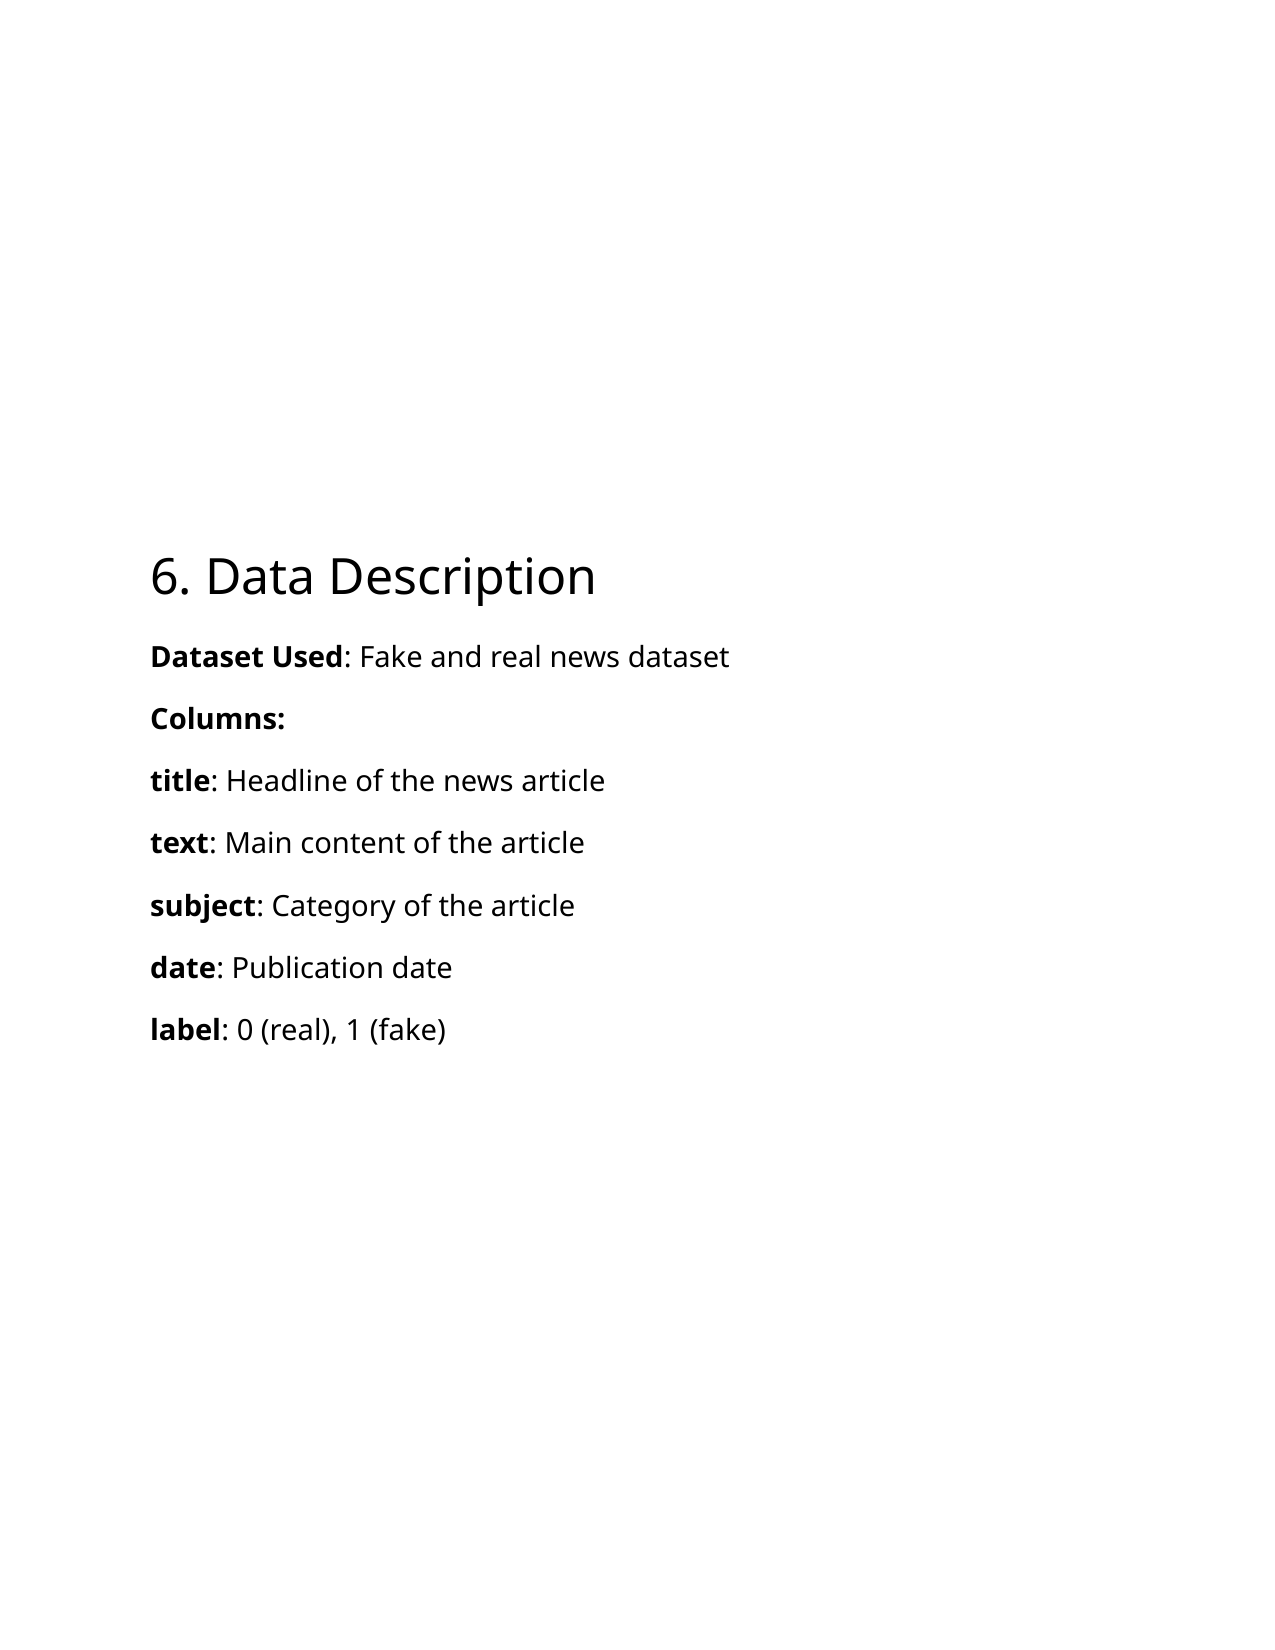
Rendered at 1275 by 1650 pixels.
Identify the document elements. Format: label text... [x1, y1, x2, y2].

text Columns: [150, 698, 1125, 738]
text Dataset Used: Fake and real news dataset [150, 636, 1125, 676]
text subject: Category of the article [150, 885, 1125, 925]
text label: 0 (real), 1 (fake) [150, 1009, 1125, 1049]
text text: Main content of the article [150, 823, 1125, 862]
text 6. Data Description [150, 541, 1125, 609]
text date: Publication date [150, 947, 1125, 987]
text title: Headline of the news article [150, 760, 1125, 800]
